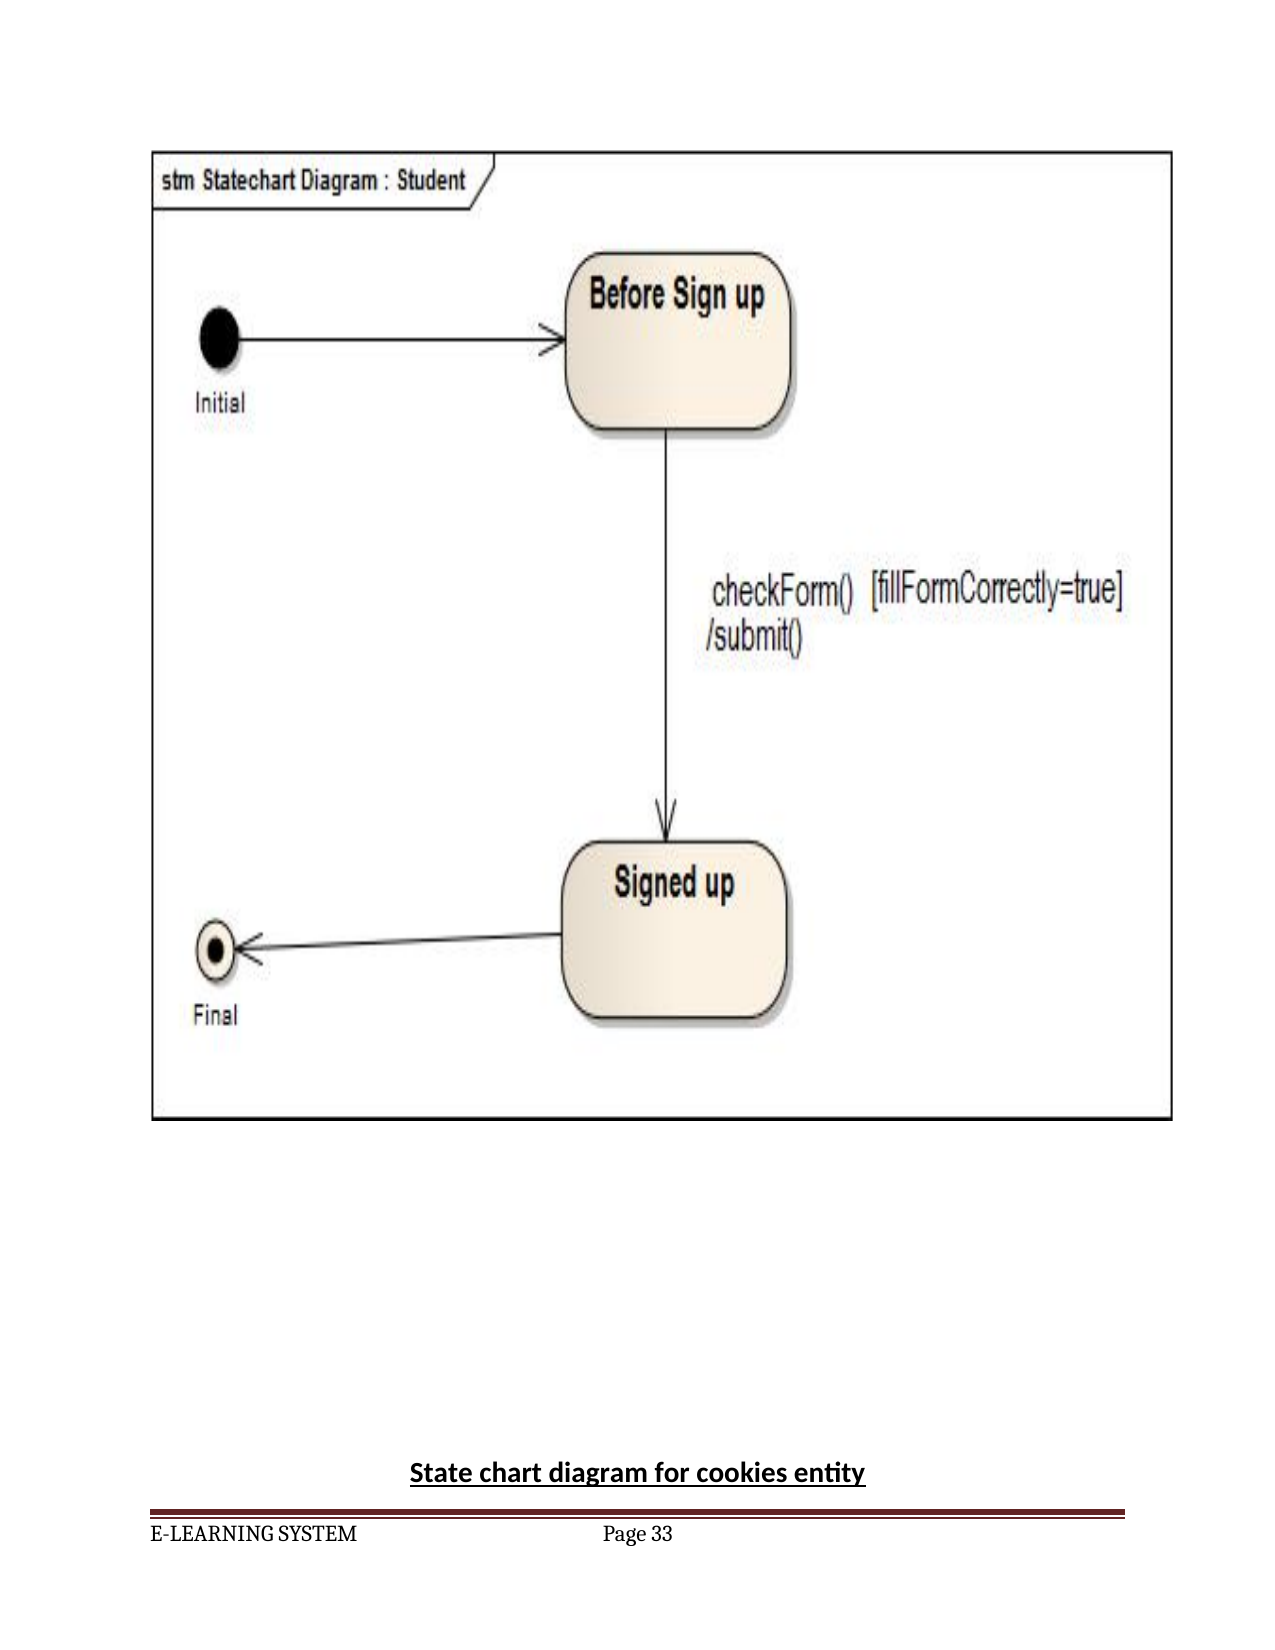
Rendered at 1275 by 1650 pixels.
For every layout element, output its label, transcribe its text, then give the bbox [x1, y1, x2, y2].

text State chart diagram for cookies entity [150, 1454, 1125, 1490]
picture [150, 150, 1173, 1121]
